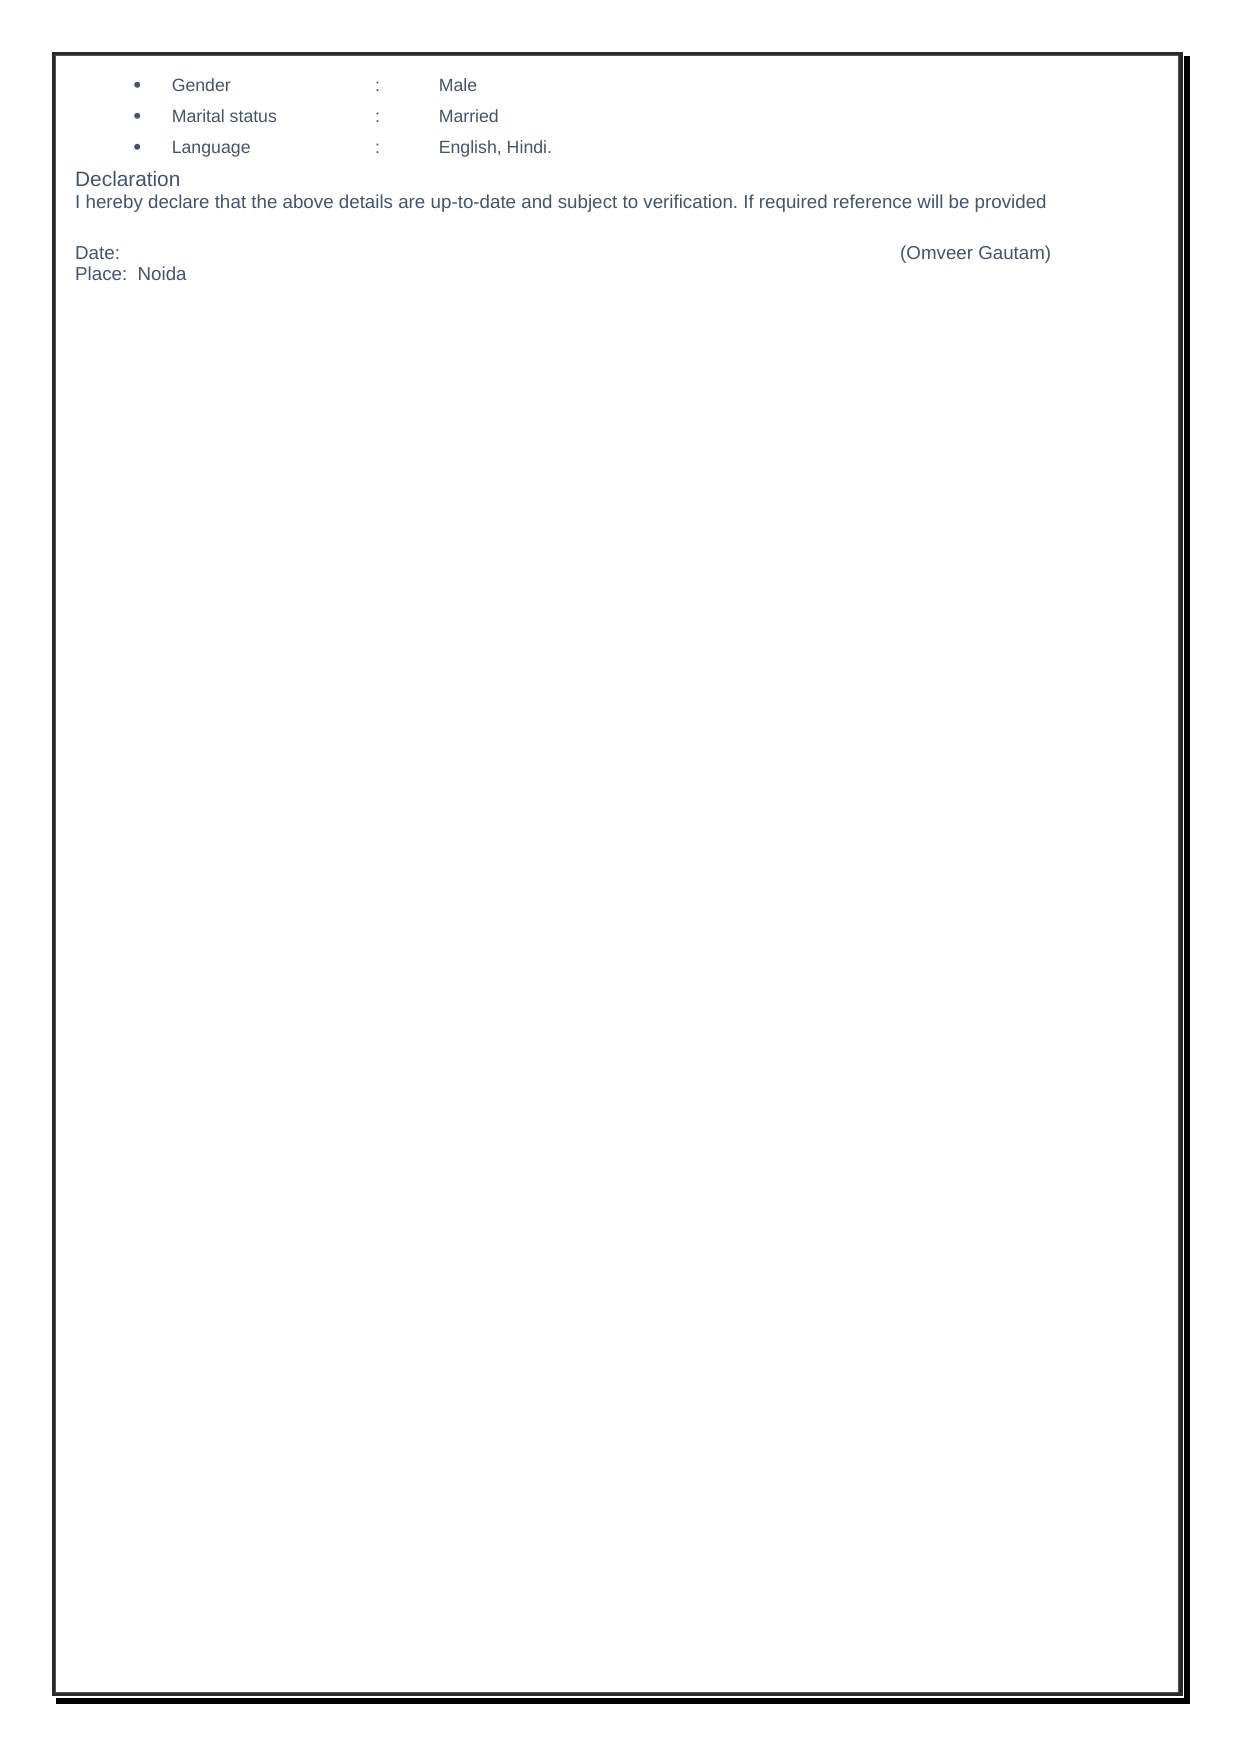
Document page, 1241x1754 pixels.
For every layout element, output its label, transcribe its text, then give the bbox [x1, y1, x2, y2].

text Place: Noida [75, 263, 1159, 284]
text I hereby declare that the above details are up-to-date and subject to verification. If required reference will be provided [75, 191, 1159, 213]
list Gender : Male [134, 75, 1159, 96]
list Language : English, Hindi. [134, 136, 1159, 157]
text Date: (Omveer Gautam) [75, 241, 1159, 263]
text Declaration [75, 167, 1159, 191]
list Marital status : Married [134, 106, 1159, 126]
